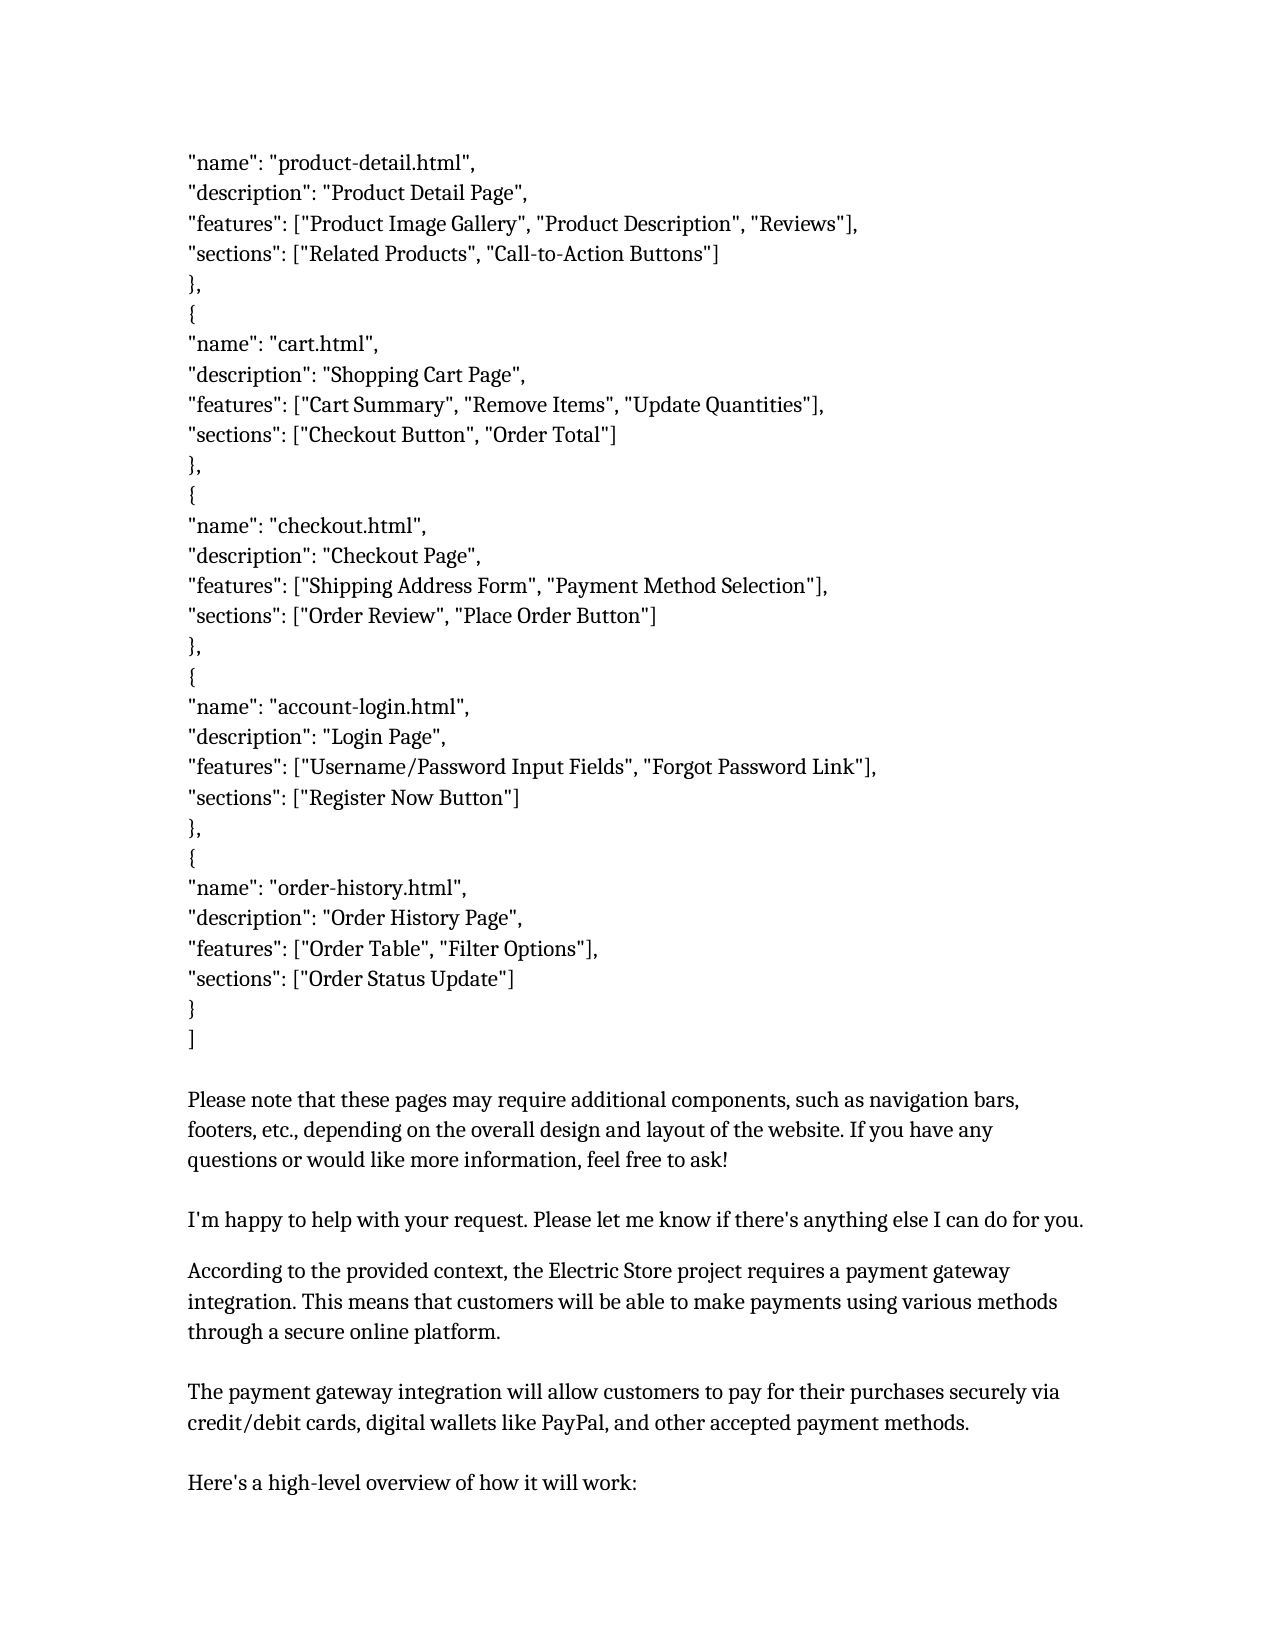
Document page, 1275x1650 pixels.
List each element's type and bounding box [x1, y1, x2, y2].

text [187, 1258, 1087, 1496]
text [187, 150, 1087, 1234]
